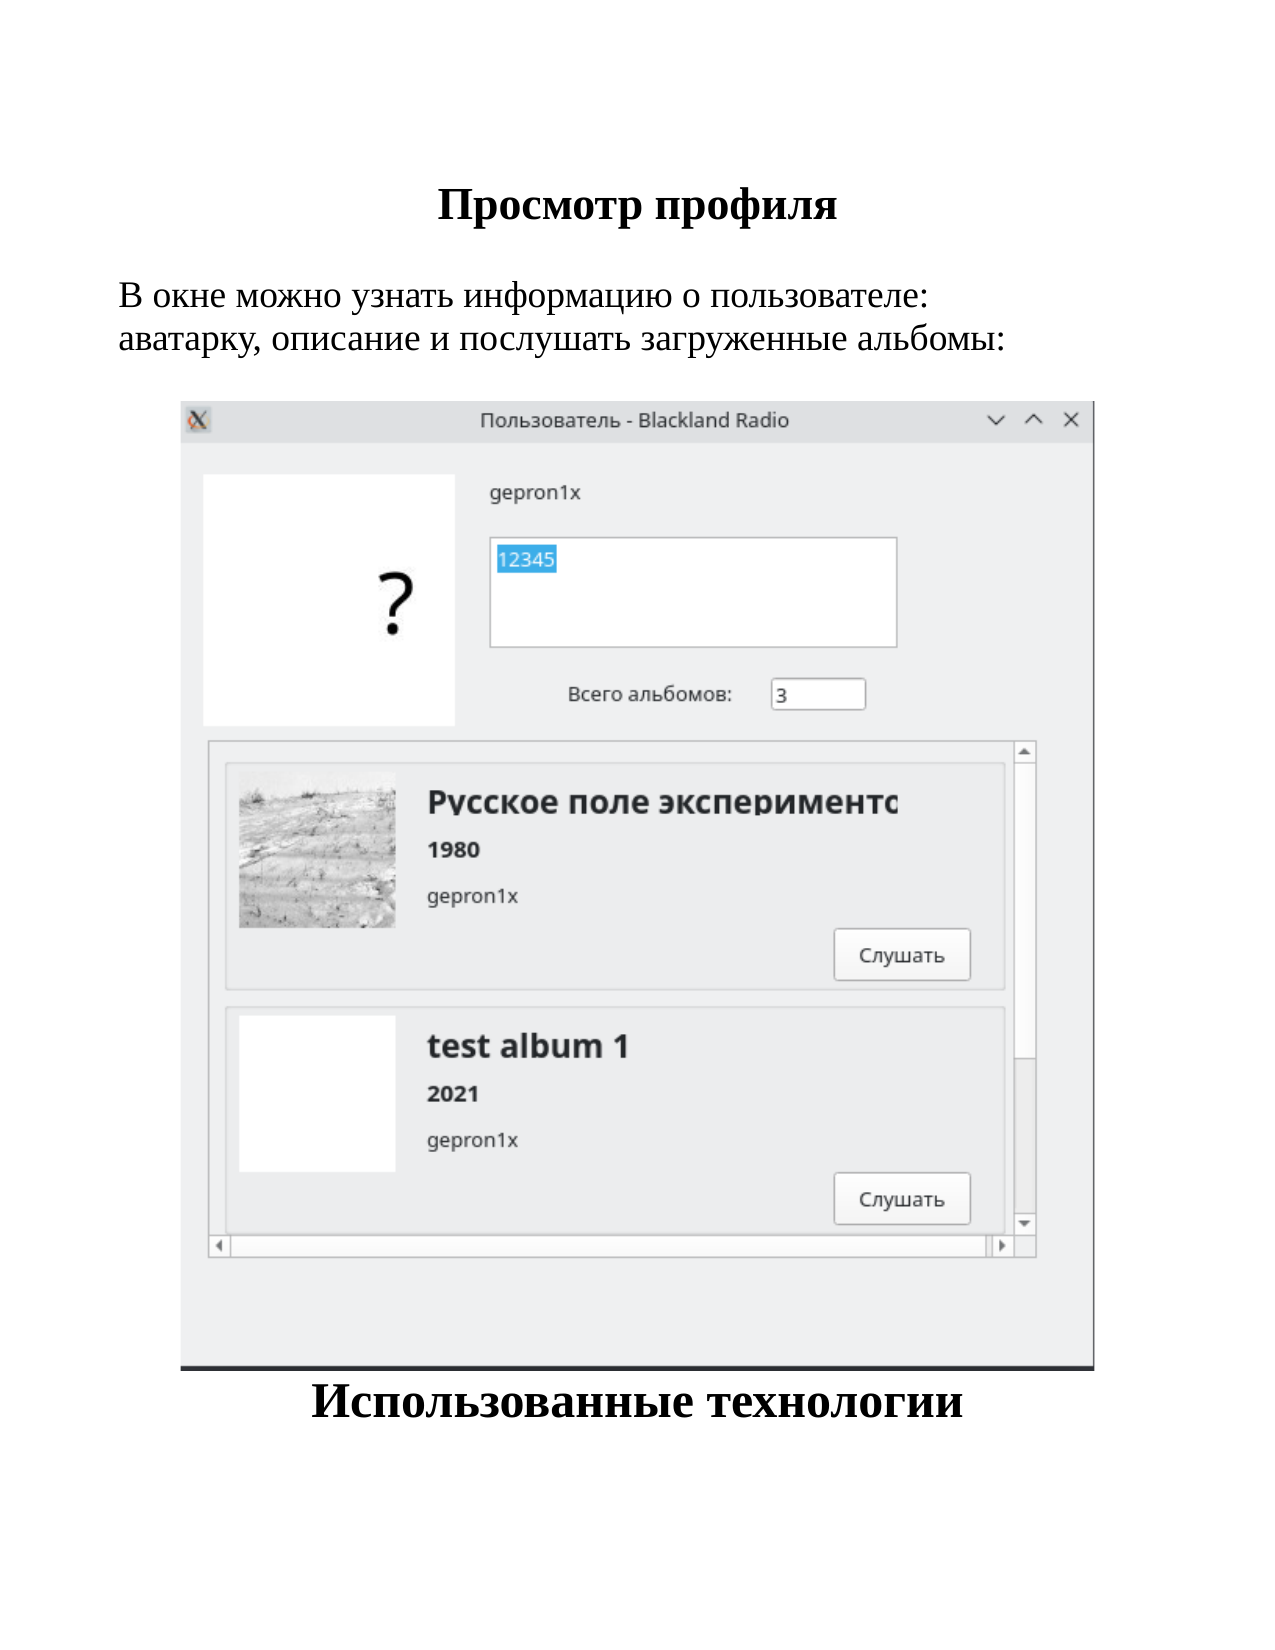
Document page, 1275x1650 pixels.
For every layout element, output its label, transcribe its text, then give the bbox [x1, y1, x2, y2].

text аватарку, описание и послушать загруженные альбомы: [118, 315, 1157, 358]
picture [180, 401, 1095, 1371]
text Просмотр профиля [118, 176, 1157, 229]
text Использованные технологии [118, 603, 1157, 1428]
text В окне можно узнать информацию о пользователе: [118, 272, 1157, 315]
